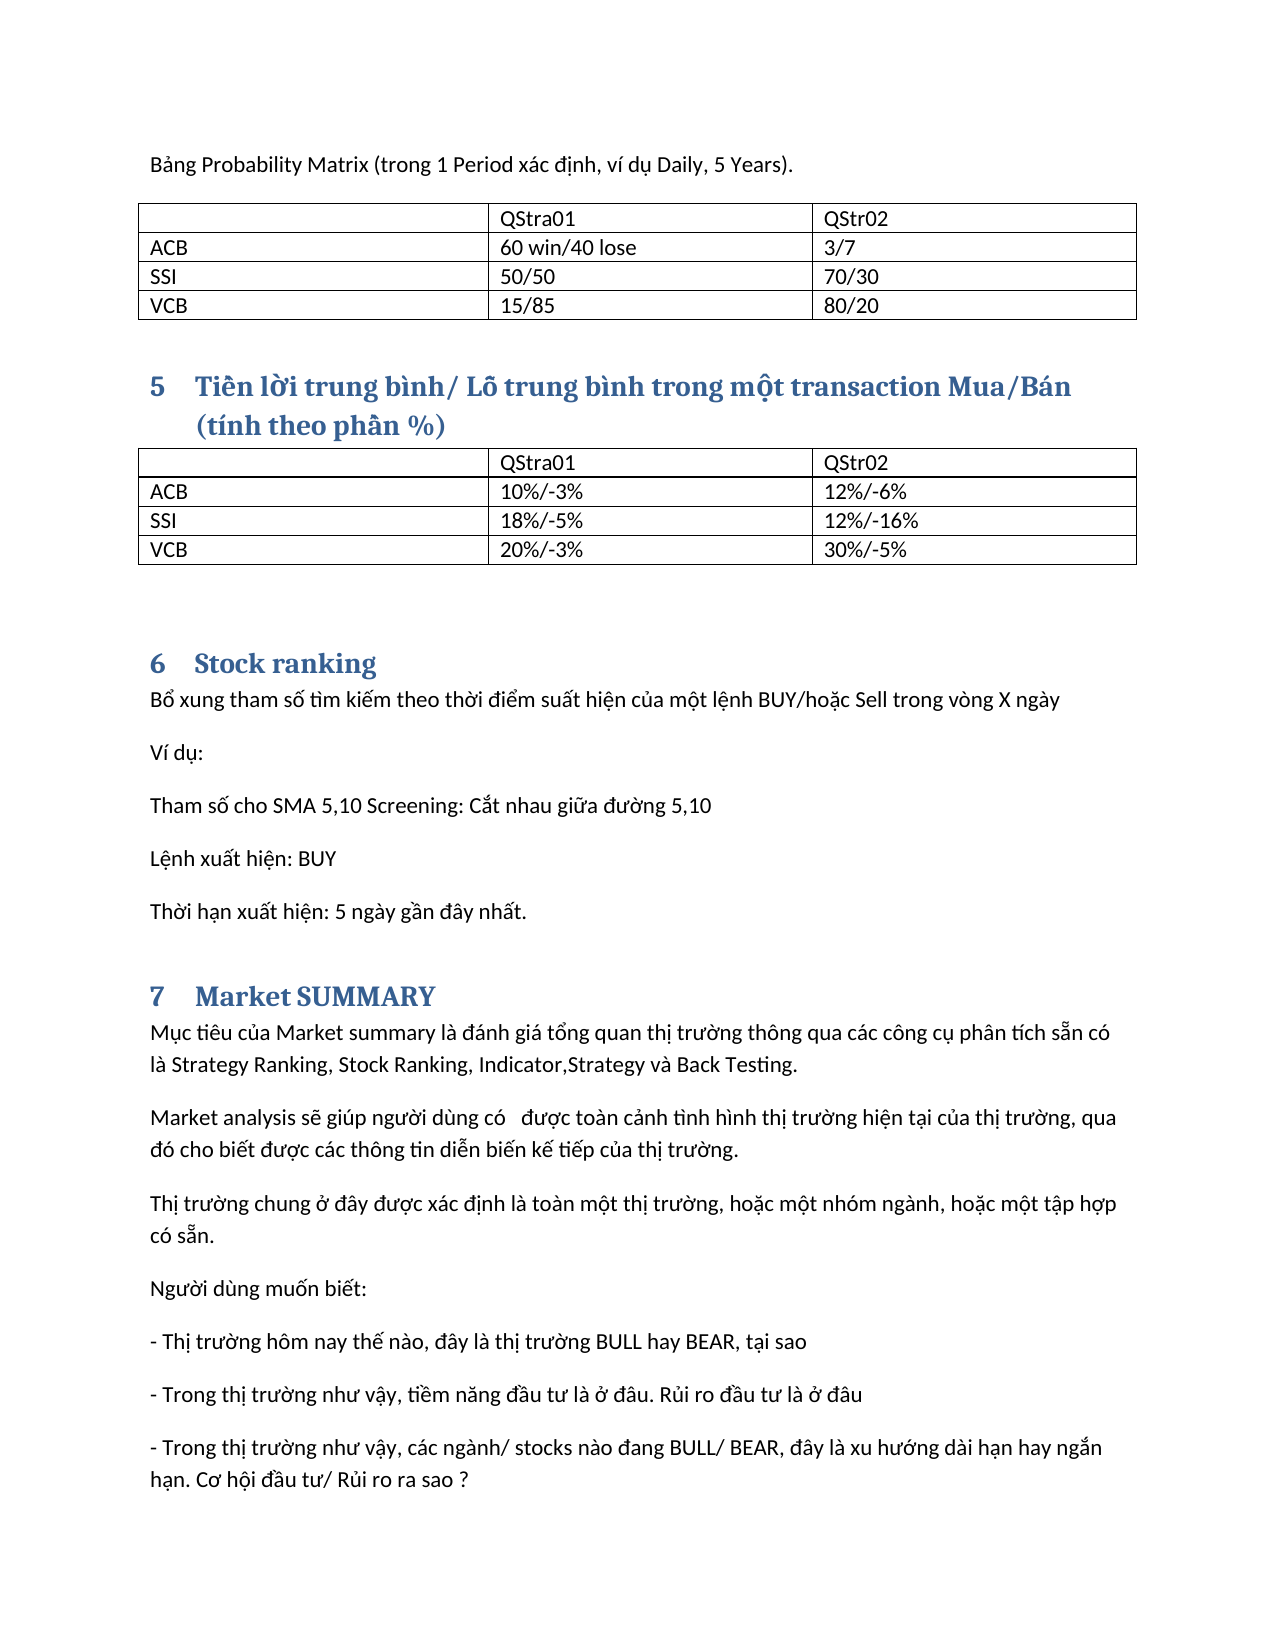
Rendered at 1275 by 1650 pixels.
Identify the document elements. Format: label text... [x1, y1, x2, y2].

table_cell 10%/-3% [489, 478, 812, 506]
text Thời hạn xuất hiện: 5 ngày gần đây nhất. [150, 897, 1125, 926]
table_cell 30%/-5% [813, 536, 1136, 564]
table_header QStr02 [813, 204, 1136, 232]
table_cell 70/30 [813, 262, 1136, 290]
text Người dùng muốn biết: [150, 1274, 1125, 1302]
table_cell VCB [139, 291, 488, 319]
table_header QStra01 [489, 449, 812, 476]
table_cell ACB [139, 233, 488, 261]
table_header [139, 204, 488, 232]
subtitle Market SUMMARY [150, 980, 1125, 1013]
text Market analysis sẽ giúp người dùng có được toàn cảnh tình hình thị trường hiện tại của thị trường, qua đó cho biết được các thông tin diễn biến kế tiếp của thị trường. [150, 1103, 1125, 1164]
table_cell 18%/-5% [489, 507, 812, 534]
table_header [139, 449, 488, 476]
table_cell 12%/-16% [813, 507, 1136, 534]
text Lệnh xuất hiện: BUY [150, 844, 1125, 872]
subtitle Tiền lời trung bình/ Lỗ trung bình trong một transaction Mua/Bán (tính theo phần %) [150, 370, 1125, 442]
table_cell 80/20 [813, 291, 1136, 319]
table_cell SSI [139, 507, 488, 534]
table_cell 12%/-6% [813, 478, 1136, 506]
text Ví dụ: [150, 738, 1125, 766]
text Tham số cho SMA 5,10 Screening: Cắt nhau giữa đường 5,10 [150, 791, 1125, 819]
text Bảng Probability Matrix (trong 1 Period xác định, ví dụ Daily, 5 Years). [150, 150, 1125, 178]
text - Trong thị trường như vậy, tiềm năng đầu tư là ở đâu. Rủi ro đầu tư là ở đâu [150, 1380, 1125, 1408]
table_cell SSI [139, 262, 488, 290]
table_cell VCB [139, 536, 488, 564]
text Bổ xung tham số tìm kiếm theo thời điểm suất hiện của một lệnh BUY/hoặc Sell trong vòng X ngày [150, 685, 1125, 713]
table_cell 3/7 [813, 233, 1136, 261]
table_cell 60 win/40 lose [489, 233, 812, 261]
text Mục tiêu của Market summary là đánh giá tổng quan thị trường thông qua các công cụ phân tích sẵn có là Strategy Ranking, Stock Ranking, Indicator,Strategy và Back Testing. [150, 1018, 1125, 1078]
table_header QStr02 [813, 449, 1136, 476]
table_cell 20%/-3% [489, 536, 812, 564]
table_cell 15/85 [489, 291, 812, 319]
table_cell 50/50 [489, 262, 812, 290]
table_header QStra01 [489, 204, 812, 232]
text - Thị trường hôm nay thế nào, đây là thị trường BULL hay BEAR, tại sao [150, 1327, 1125, 1355]
subtitle Stock ranking [150, 647, 1125, 680]
text Thị trường chung ở đây được xác định là toàn một thị trường, hoặc một nhóm ngành, hoặc một tập hợp có sẵn. [150, 1189, 1125, 1249]
text - Trong thị trường như vậy, các ngành/ stocks nào đang BULL/ BEAR, đây là xu hướng dài hạn hay ngắn hạn. Cơ hội đầu tư/ Rủi ro ra sao ? [150, 1433, 1125, 1493]
table_cell ACB [139, 478, 488, 506]
